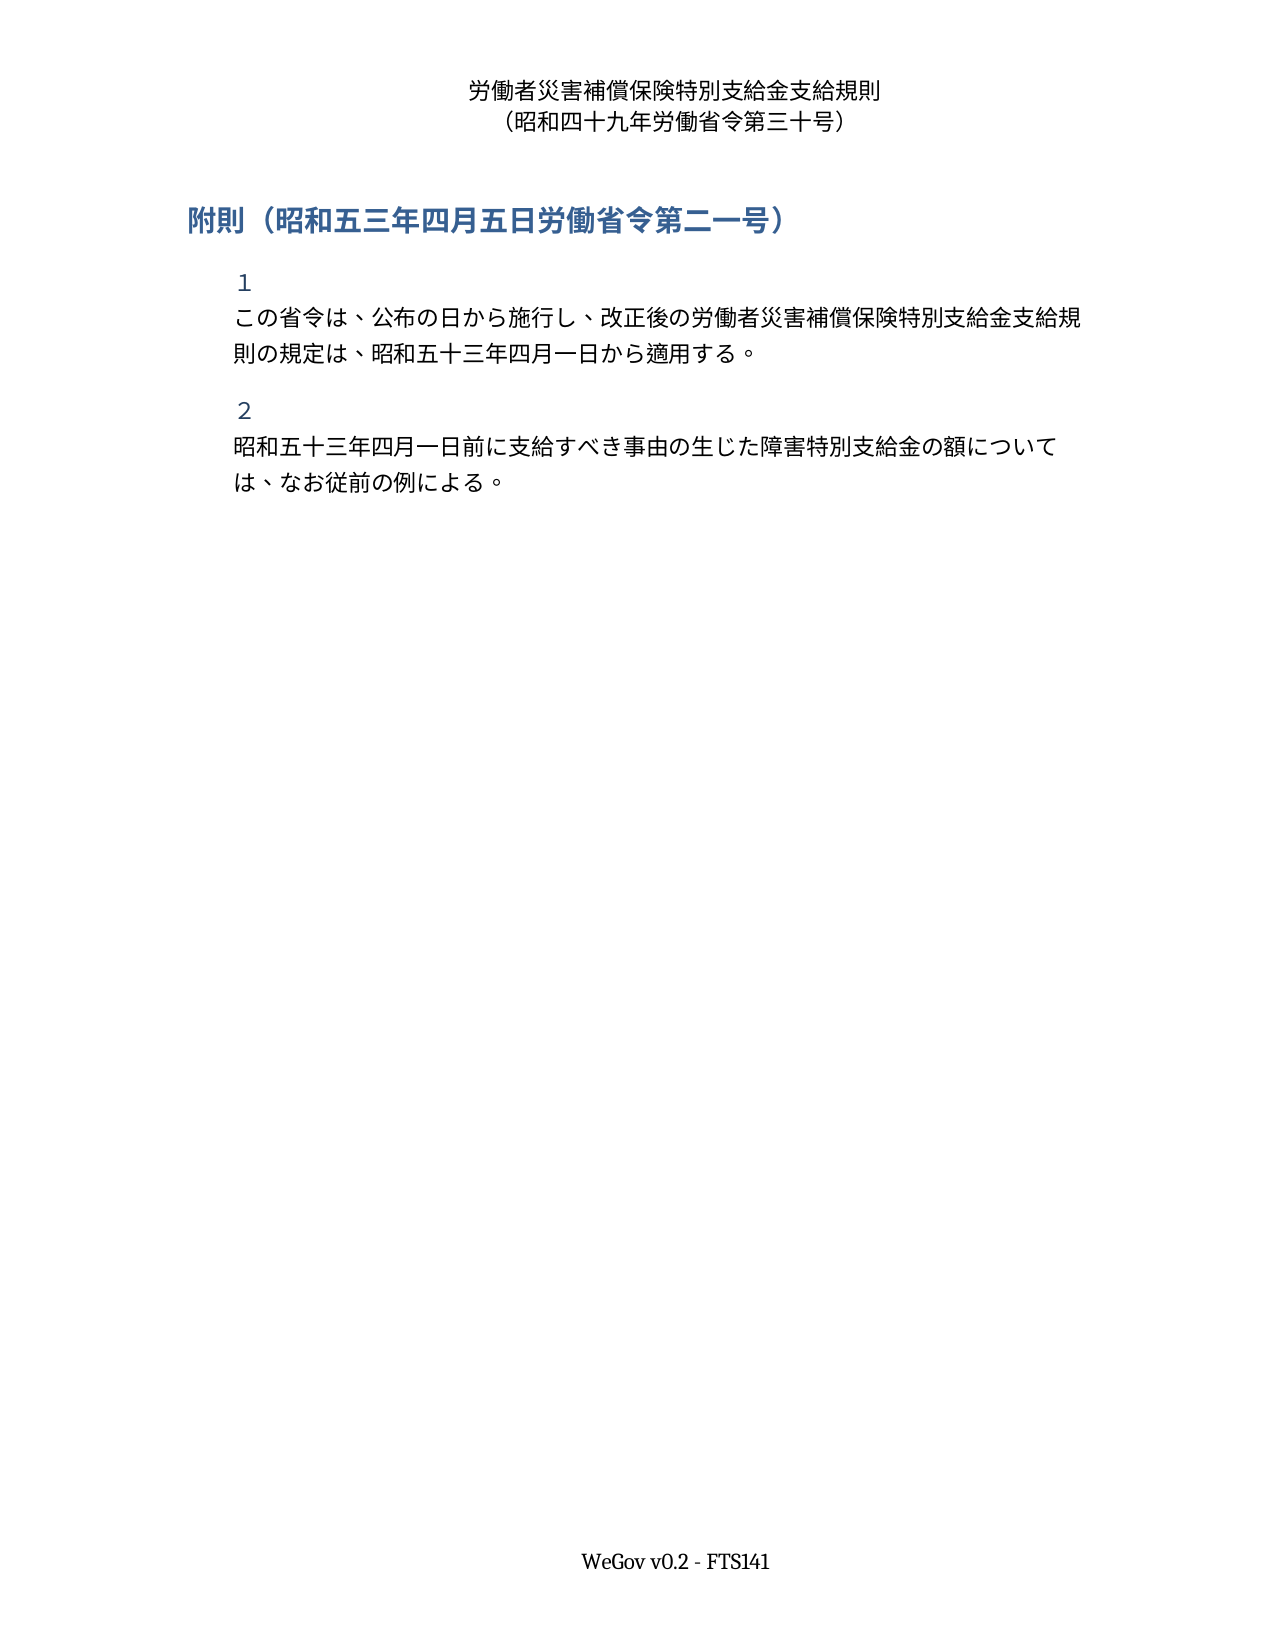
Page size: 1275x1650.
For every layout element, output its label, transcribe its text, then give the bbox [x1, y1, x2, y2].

text 昭和五十三年四月一日前に支給すべき事由の生じた障害特別支給金の額については、なお従前の例による。 [233, 431, 1087, 498]
subtitle 附則（昭和五三年四月五日労働省令第二一号） [187, 200, 1087, 240]
text この省令は、公布の日から施行し、改正後の労働者災害補償保険特別支給金支給規則の規定は、昭和五十三年四月一日から適用する。 [233, 302, 1087, 369]
subtitle １ [233, 266, 1087, 298]
subtitle ２ [233, 395, 1087, 426]
